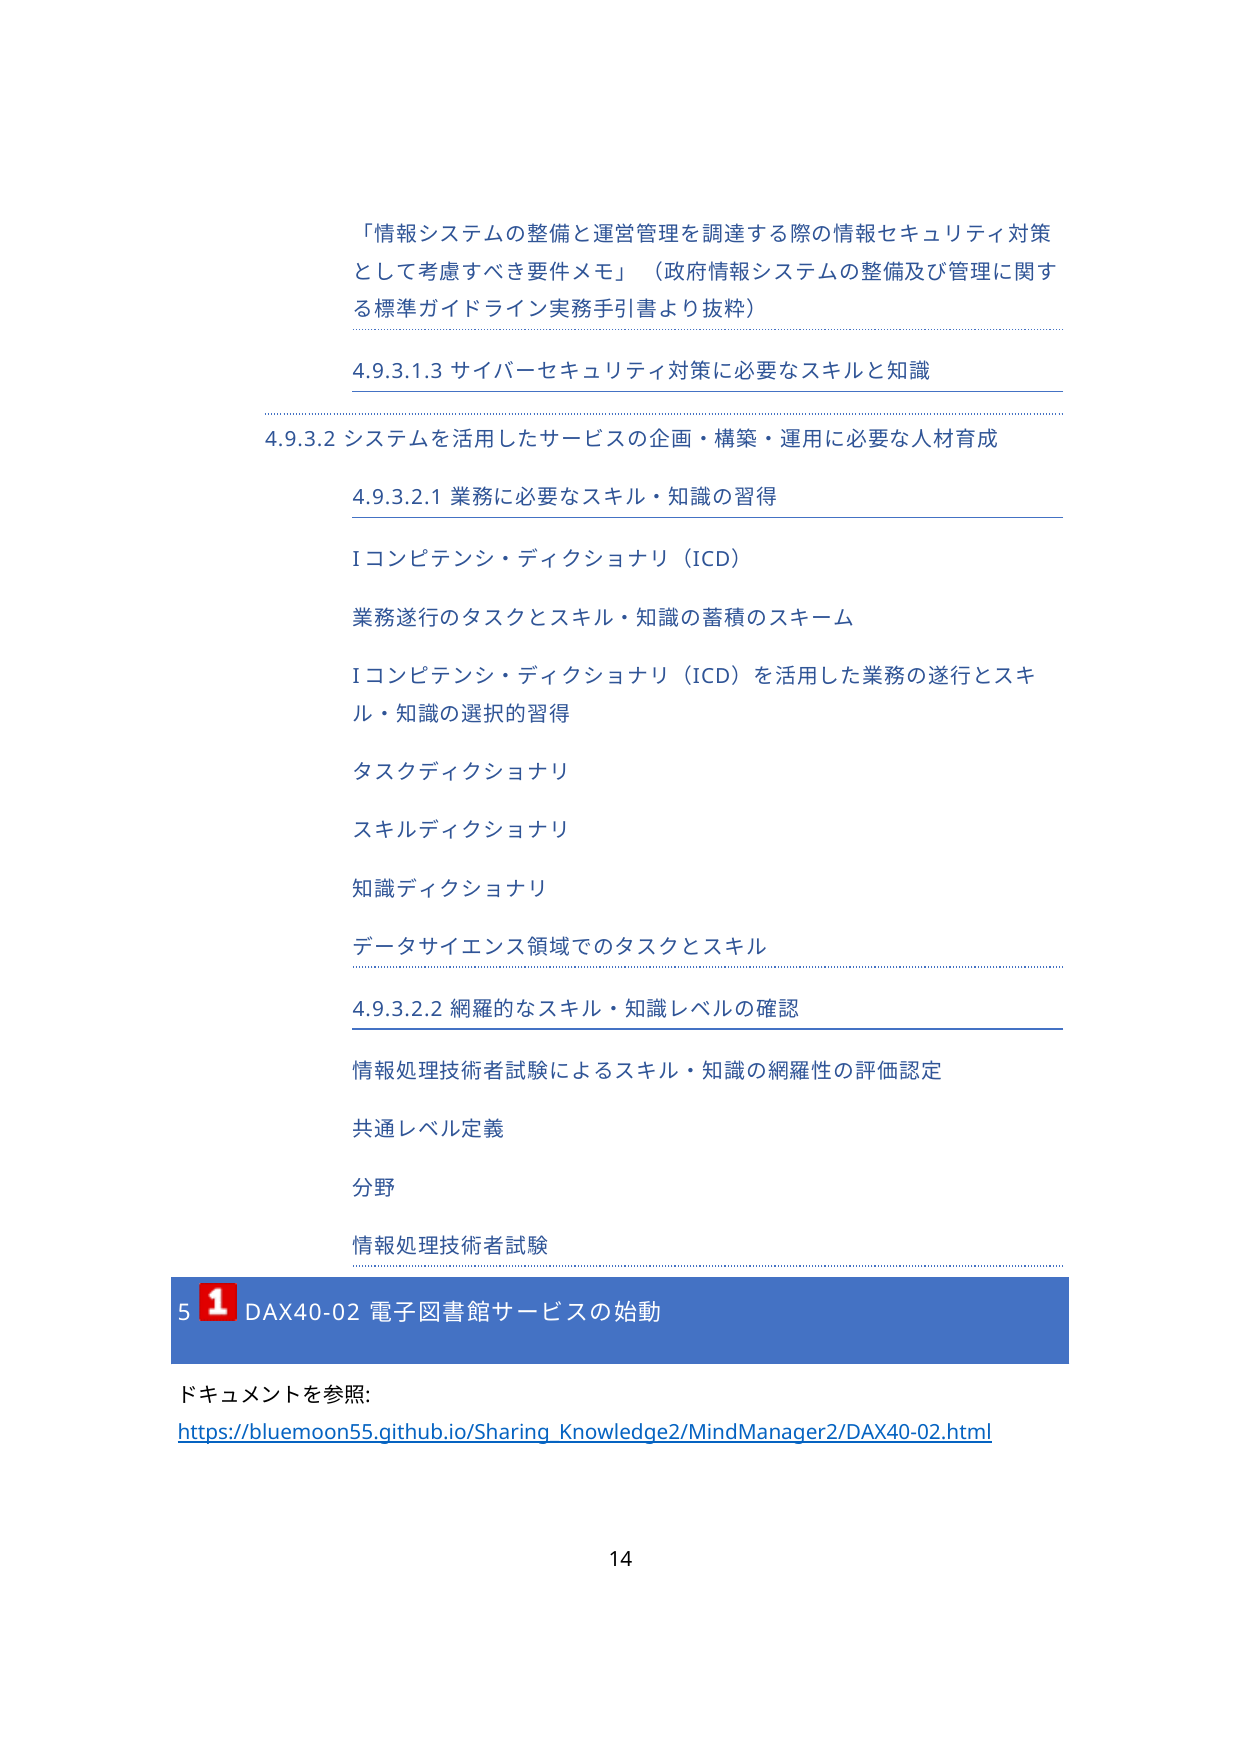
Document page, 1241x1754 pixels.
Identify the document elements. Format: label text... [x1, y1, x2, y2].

text 情報処理技術者試験 [352, 1226, 1063, 1267]
text システムを活用したサービスの企画・構築・運用に必要な人材育成 [265, 413, 1063, 456]
text 知識ディクショナリ [352, 868, 1063, 906]
text 共通レベル定義 [352, 1109, 1063, 1146]
text 「情報システムの整備と運営管理を調達する際の情報セキュリティ対策として考慮すべき要件メモ」 （政府情報システムの整備及び管理に関する標準ガイドライン実務手引書より抜粋） [352, 214, 1063, 330]
text DAX40-02 電子図書館サービスの始動 [177, 1283, 1063, 1358]
text iコンピテンシ・ディクショナリ（iCD）を活用した業務の遂行とスキル・知識の選択的習得 [352, 656, 1063, 731]
text データサイエンス領域でのタスクとスキル [352, 927, 1063, 968]
text 網羅的なスキル・知識レベルの確認 [352, 988, 1063, 1028]
text iコンピテンシ・ディクショナリ（iCD） [352, 539, 1063, 577]
text ドキュメントを参照: https://bluemoon55.github.io/Sharing_Knowledge2/MindManager2/DAX40-02.html [177, 1375, 1063, 1450]
text 業務遂行のタスクとスキル・知識の蓄積のスキーム [352, 597, 1063, 635]
text 分野 [352, 1167, 1063, 1205]
text 情報処理技術者試験によるスキル・知識の網羅性の評価認定 [352, 1051, 1063, 1088]
text サイバーセキュリティ対策に必要なスキルと知識 [352, 351, 1063, 391]
text スキルディクショナリ [352, 810, 1063, 847]
text 業務に必要なスキル・知識の習得 [352, 477, 1063, 517]
text タスクディクショナリ [352, 752, 1063, 789]
picture [199, 1283, 237, 1321]
